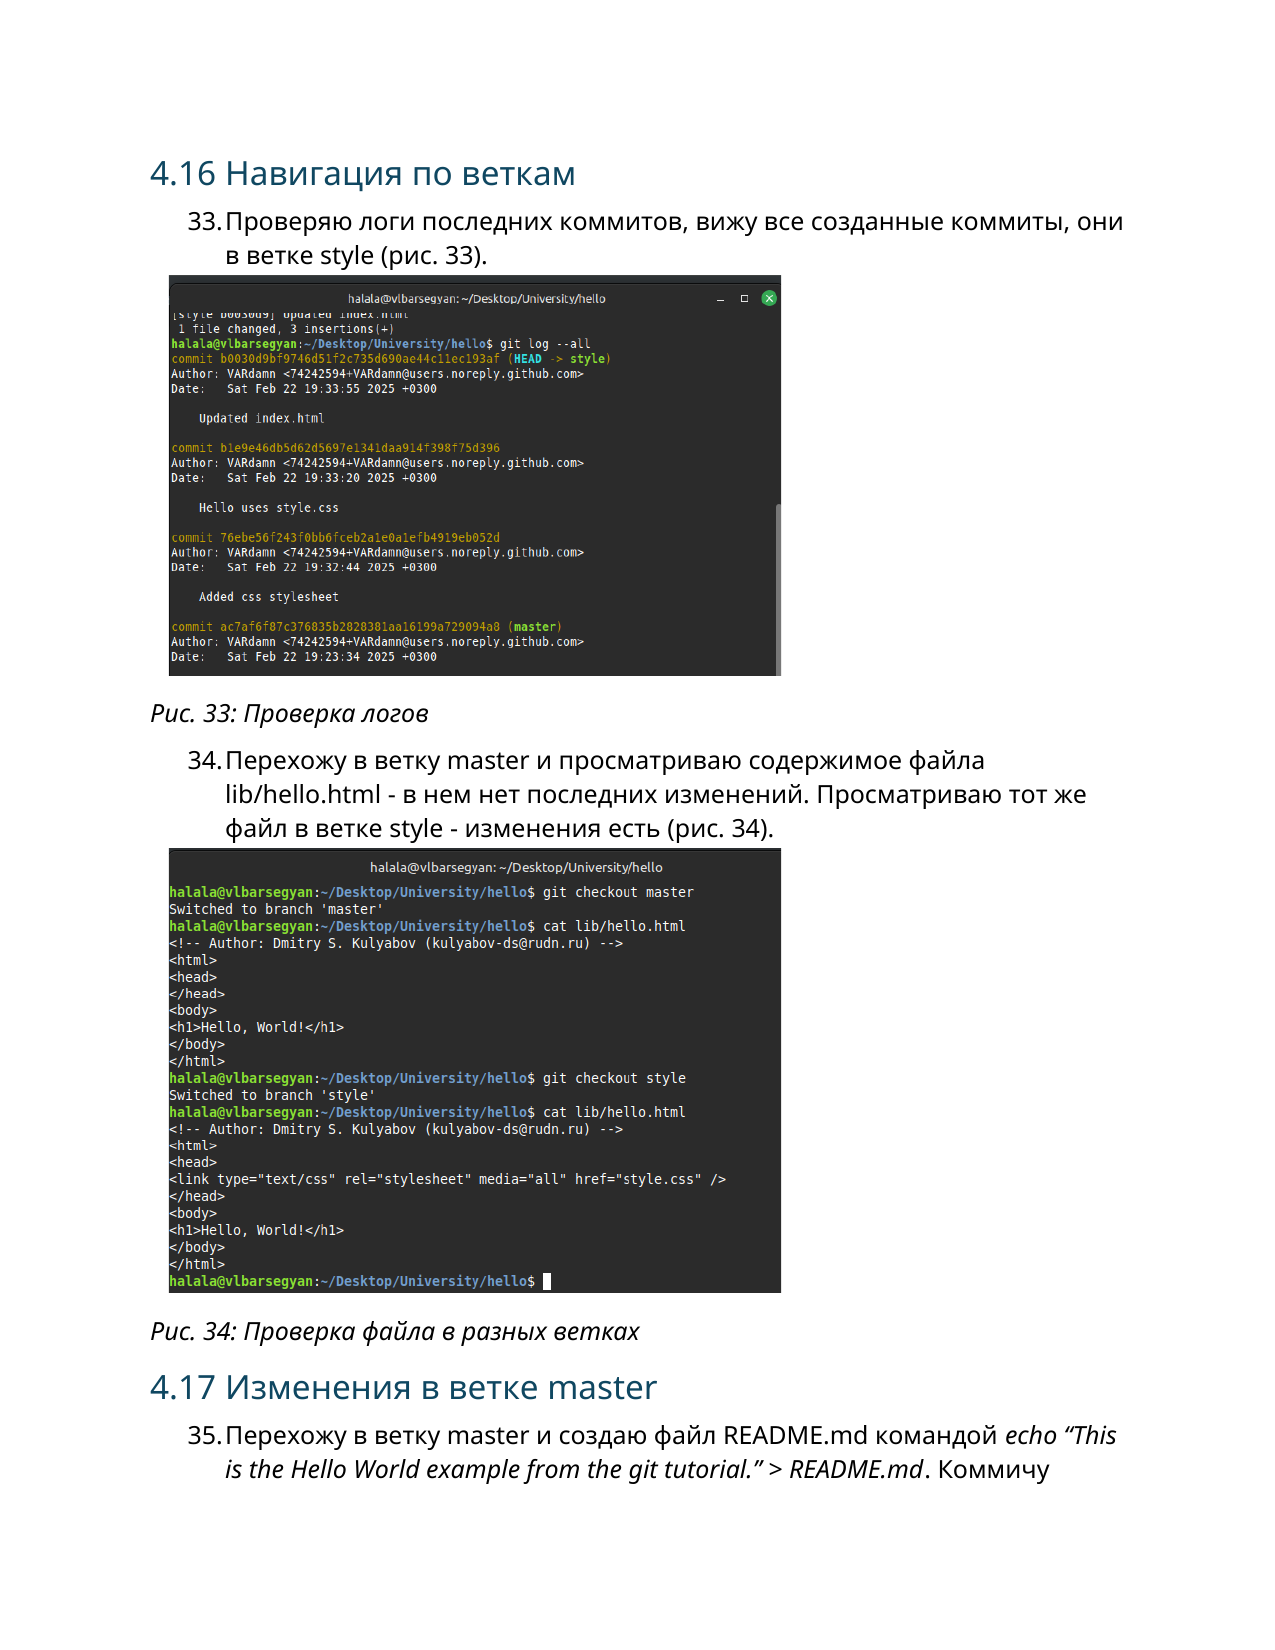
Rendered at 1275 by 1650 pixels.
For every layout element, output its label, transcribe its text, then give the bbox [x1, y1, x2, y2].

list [187, 1418, 1125, 1486]
list Проверяю логи последних коммитов, вижу все созданные коммиты, они в ветке style (рис. 33). [187, 204, 1125, 272]
list Перехожу в ветку master и просматриваю содержимое файла lib/hello.html - в нем нет последних изменений. Просматриваю тот же файл в ветке style - изменения есть (рис. 34). [187, 743, 1125, 845]
picture [168, 275, 782, 676]
subtitle 4.16 Навигация по веткам [150, 150, 1125, 195]
text Рис. 34: Проверка файла в разных ветках [150, 1313, 1125, 1347]
picture [168, 848, 782, 1293]
text Рис. 33: Проверка логов [150, 696, 1125, 730]
subtitle 4.17 Изменения в ветке master [150, 1364, 1125, 1409]
